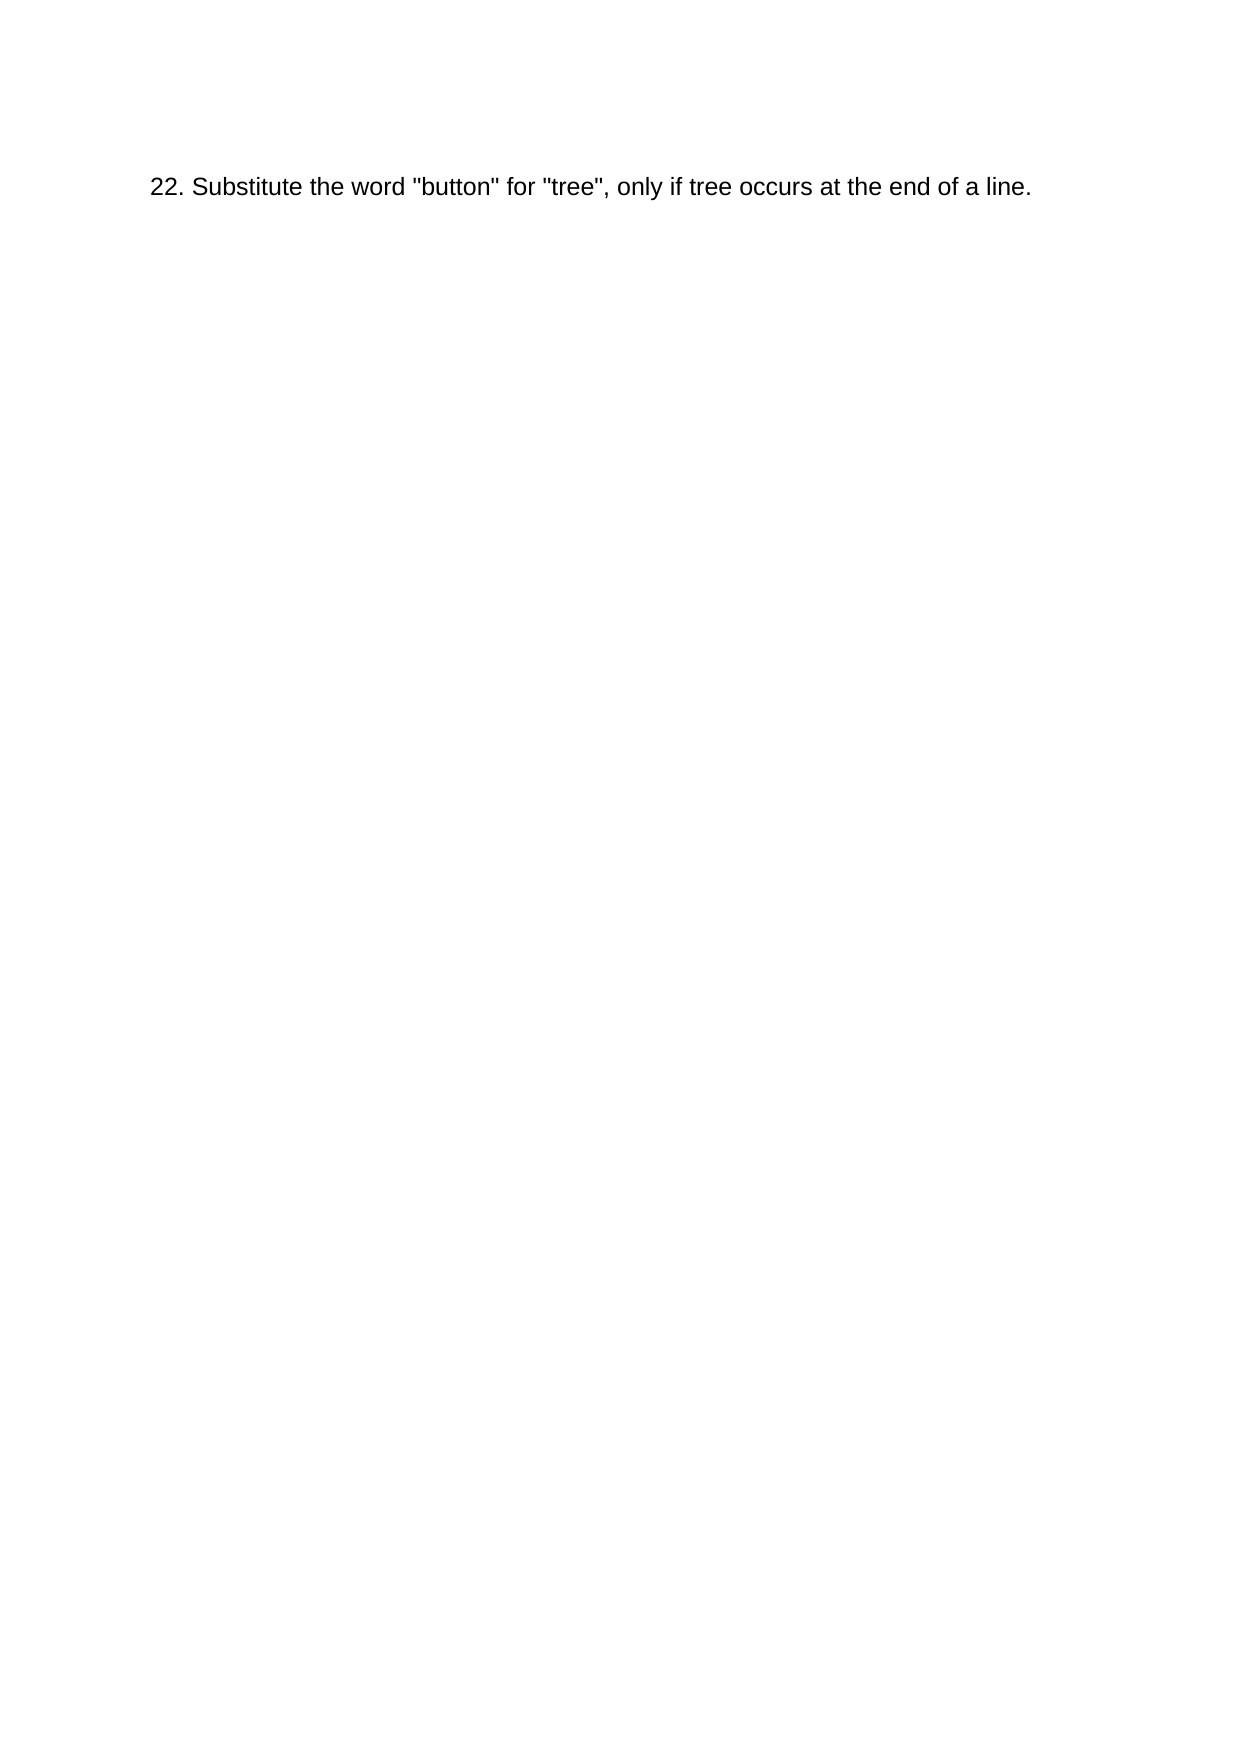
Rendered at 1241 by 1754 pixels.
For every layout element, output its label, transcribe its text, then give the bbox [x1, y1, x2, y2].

text 22. Substitute the word "button" for "tree", only if tree occurs at the end of a line. [150, 172, 1090, 201]
